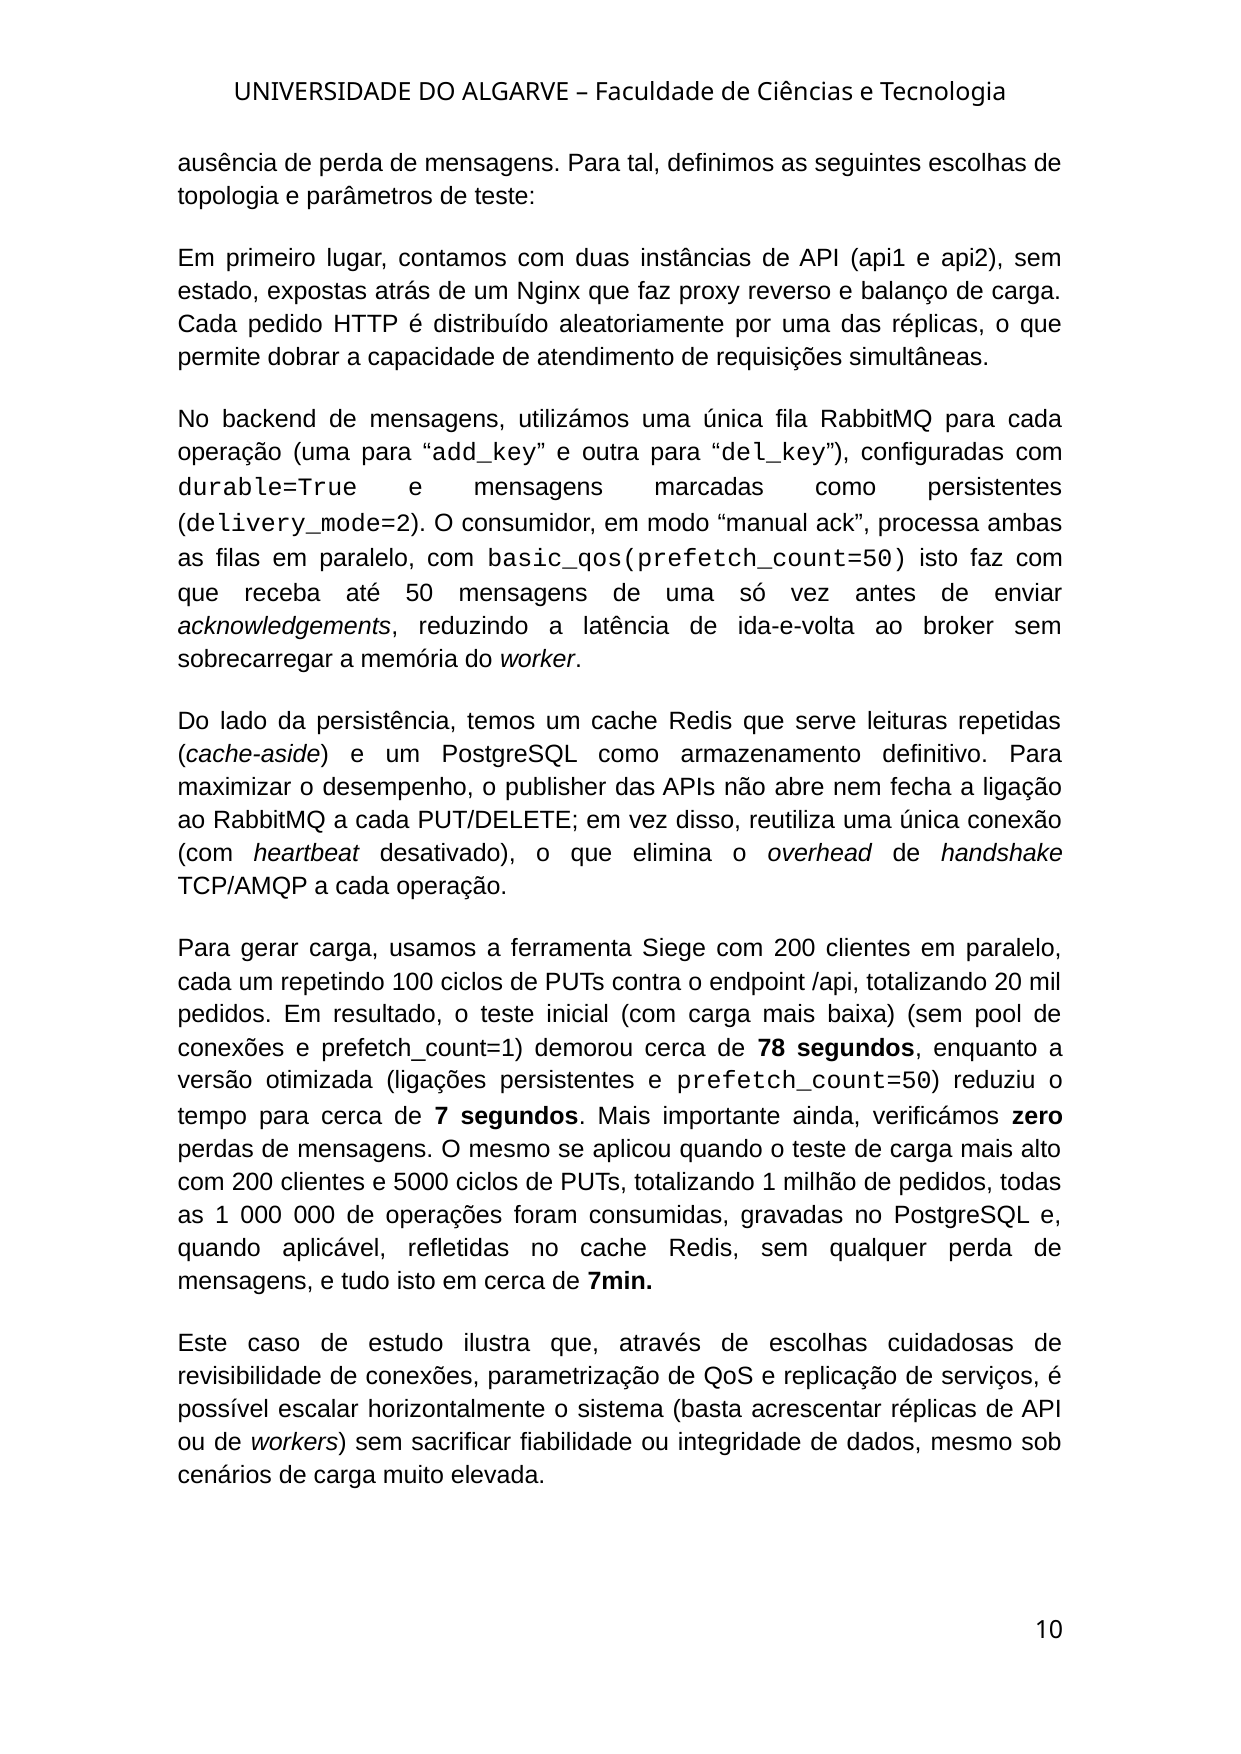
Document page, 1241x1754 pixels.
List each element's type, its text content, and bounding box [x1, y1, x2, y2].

text Para gerar carga, usamos a ferramenta Siege com 200 clientes em paralelo, cada um repetindo 100 ciclos de PUTs contra o endpoint /api, totalizando 20 mil pedidos. Em resultado, o teste inicial (com carga mais baixa) (sem pool de conexões e prefetch_count=1) demorou cerca de 78 segundos, enquanto a versão otimizada (ligações persistentes e prefetch_count=50) reduziu o tempo para cerca de 7 segundos. Mais importante ainda, verificámos zero perdas de mensagens. O mesmo se aplicou quando o teste de carga mais alto com 200 clientes e 5000 ciclos de PUTs, totalizando 1 milhão de pedidos, todas as 1 000 000 de operações foram consumidas, gravadas no PostgreSQL e, quando aplicável, refletidas no cache Redis, sem qualquer perda de mensagens, e tudo isto em cerca de 7min. [177, 933, 1063, 1294]
text No backend de mensagens, utilizámos uma única fila RabbitMQ para cada operação (uma para “add_key” e outra para “del_key”), configuradas com durable=True e mensagens marcadas como persistentes (delivery_mode=2). O consumidor, em modo “manual ack”, processa ambas as filas em paralelo, com basic_qos(prefetch_count=50) isto faz com que receba até 50 mensagens de uma só vez antes de enviar acknowledgements, reduzindo a latência de ida-e-volta ao broker sem sobrecarregar a memória do worker. [177, 404, 1063, 673]
text Este caso de estudo ilustra que, através de escolhas cuidadosas de revisibilidade de conexões, parametrização de QoS e replicação de serviços, é possível escalar horizontalmente o sistema (basta acrescentar réplicas de API ou de workers) sem sacrificar fiabilidade ou integridade de dados, mesmo sob cenários de carga muito elevada. [177, 1328, 1063, 1489]
text Do lado da persistência, temos um cache Redis que serve leituras repetidas (cache-aside) e um PostgreSQL como armazenamento definitivo. Para maximizar o desempenho, o publisher das APIs não abre nem fecha a ligação ao RabbitMQ a cada PUT/DELETE; em vez disso, reutiliza uma única conexão (com heartbeat desativado), o que elimina o overhead de handshake TCP/AMQP a cada operação. [177, 706, 1063, 900]
text Em primeiro lugar, contamos com duas instâncias de API (api1 e api2), sem estado, expostas atrás de um Nginx que faz proxy reverso e balanço de carga. Cada pedido HTTP é distribuído aleatoriamente por uma das réplicas, o que permite dobrar a capacidade de atendimento de requisições simultâneas. [177, 243, 1063, 371]
